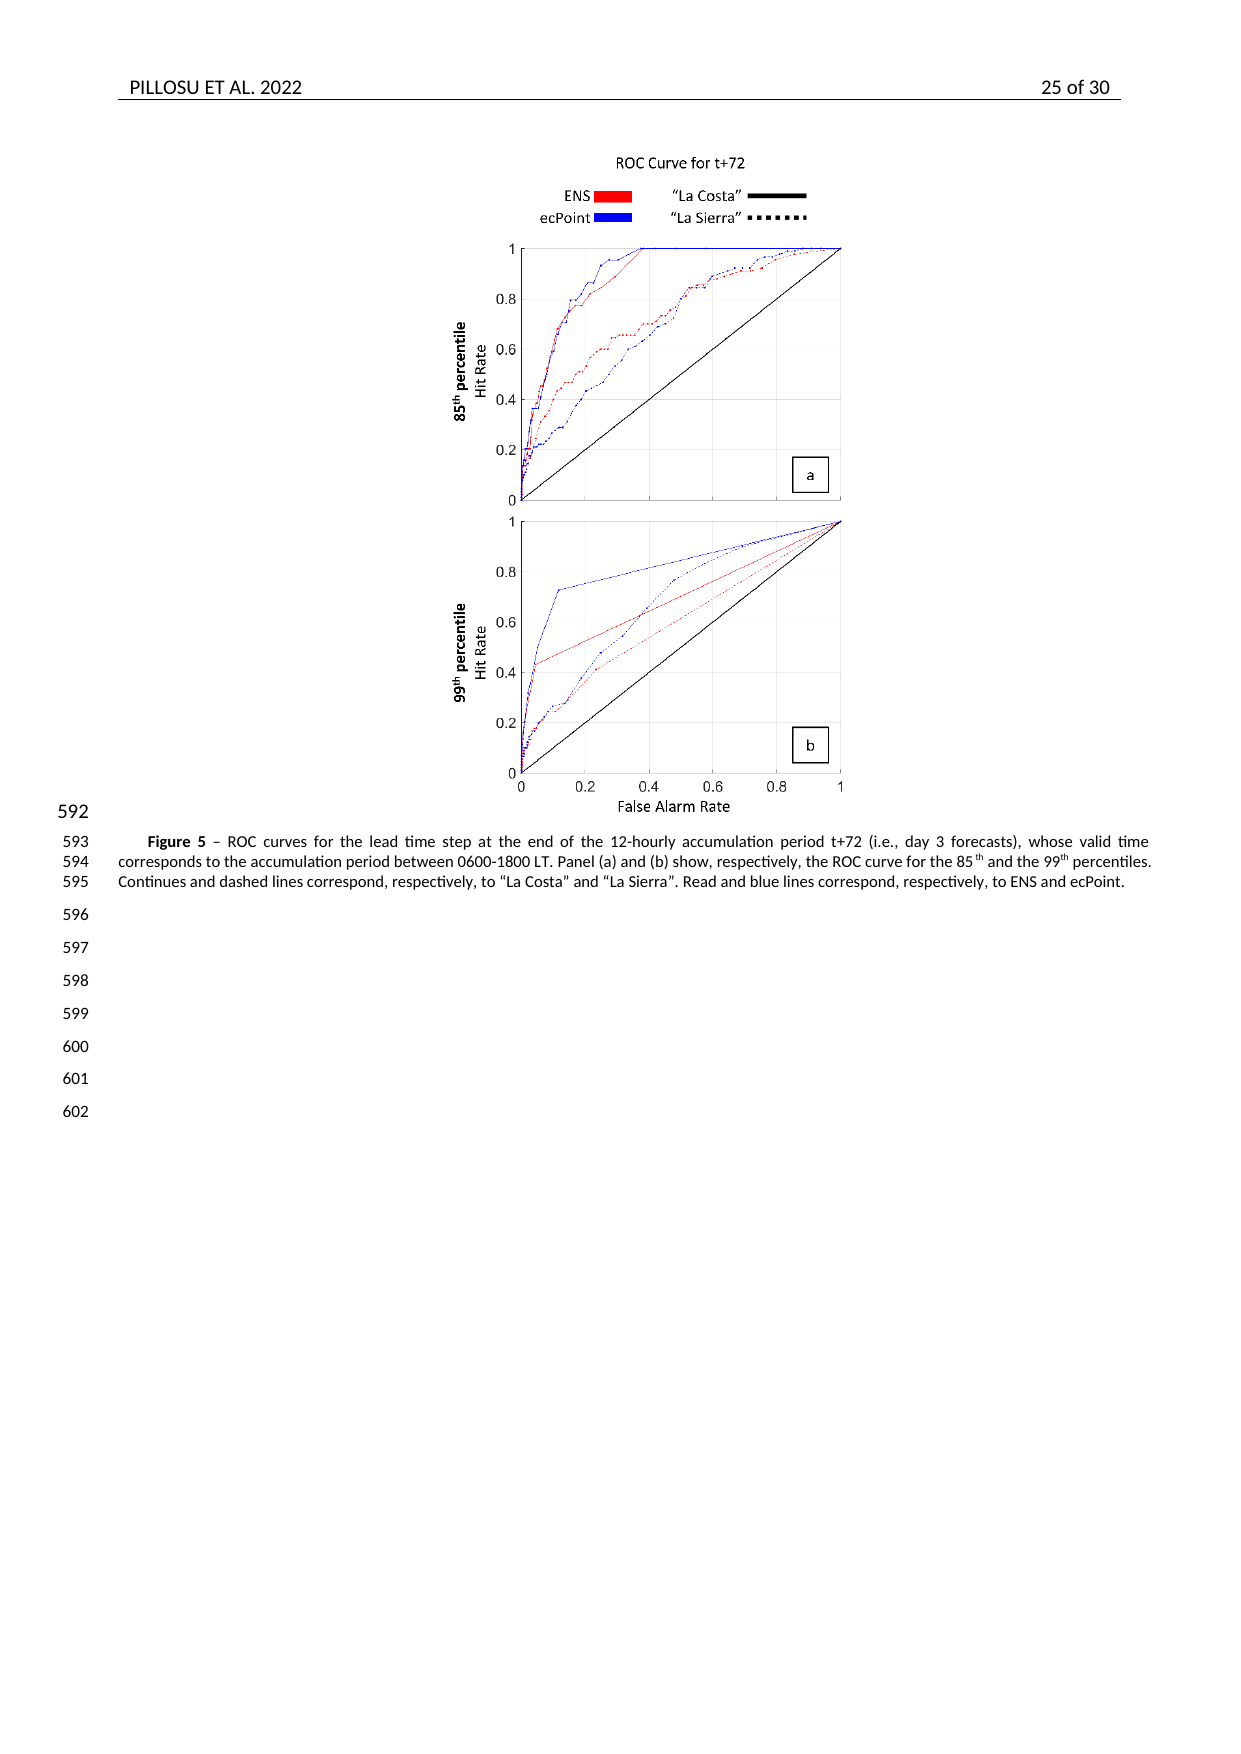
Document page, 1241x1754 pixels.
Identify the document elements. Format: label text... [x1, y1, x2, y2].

picture [447, 151, 852, 819]
text Figure 5 – ROC curves for the lead time step at the end of the 12-hourly accumulation period t+72 (i.e., day 3 forecasts), whose valid time corresponds to the accumulation period between 0600-1800 LT. Panel (a) and (b) show, respectively, the ROC curve for the 85th and the 99th percentiles. Continues and dashed lines correspond, respectively, to “La Costa” and “La Sierra”. Read and blue lines correspond, respectively, to ENS and ecPoint. [118, 831, 1152, 892]
